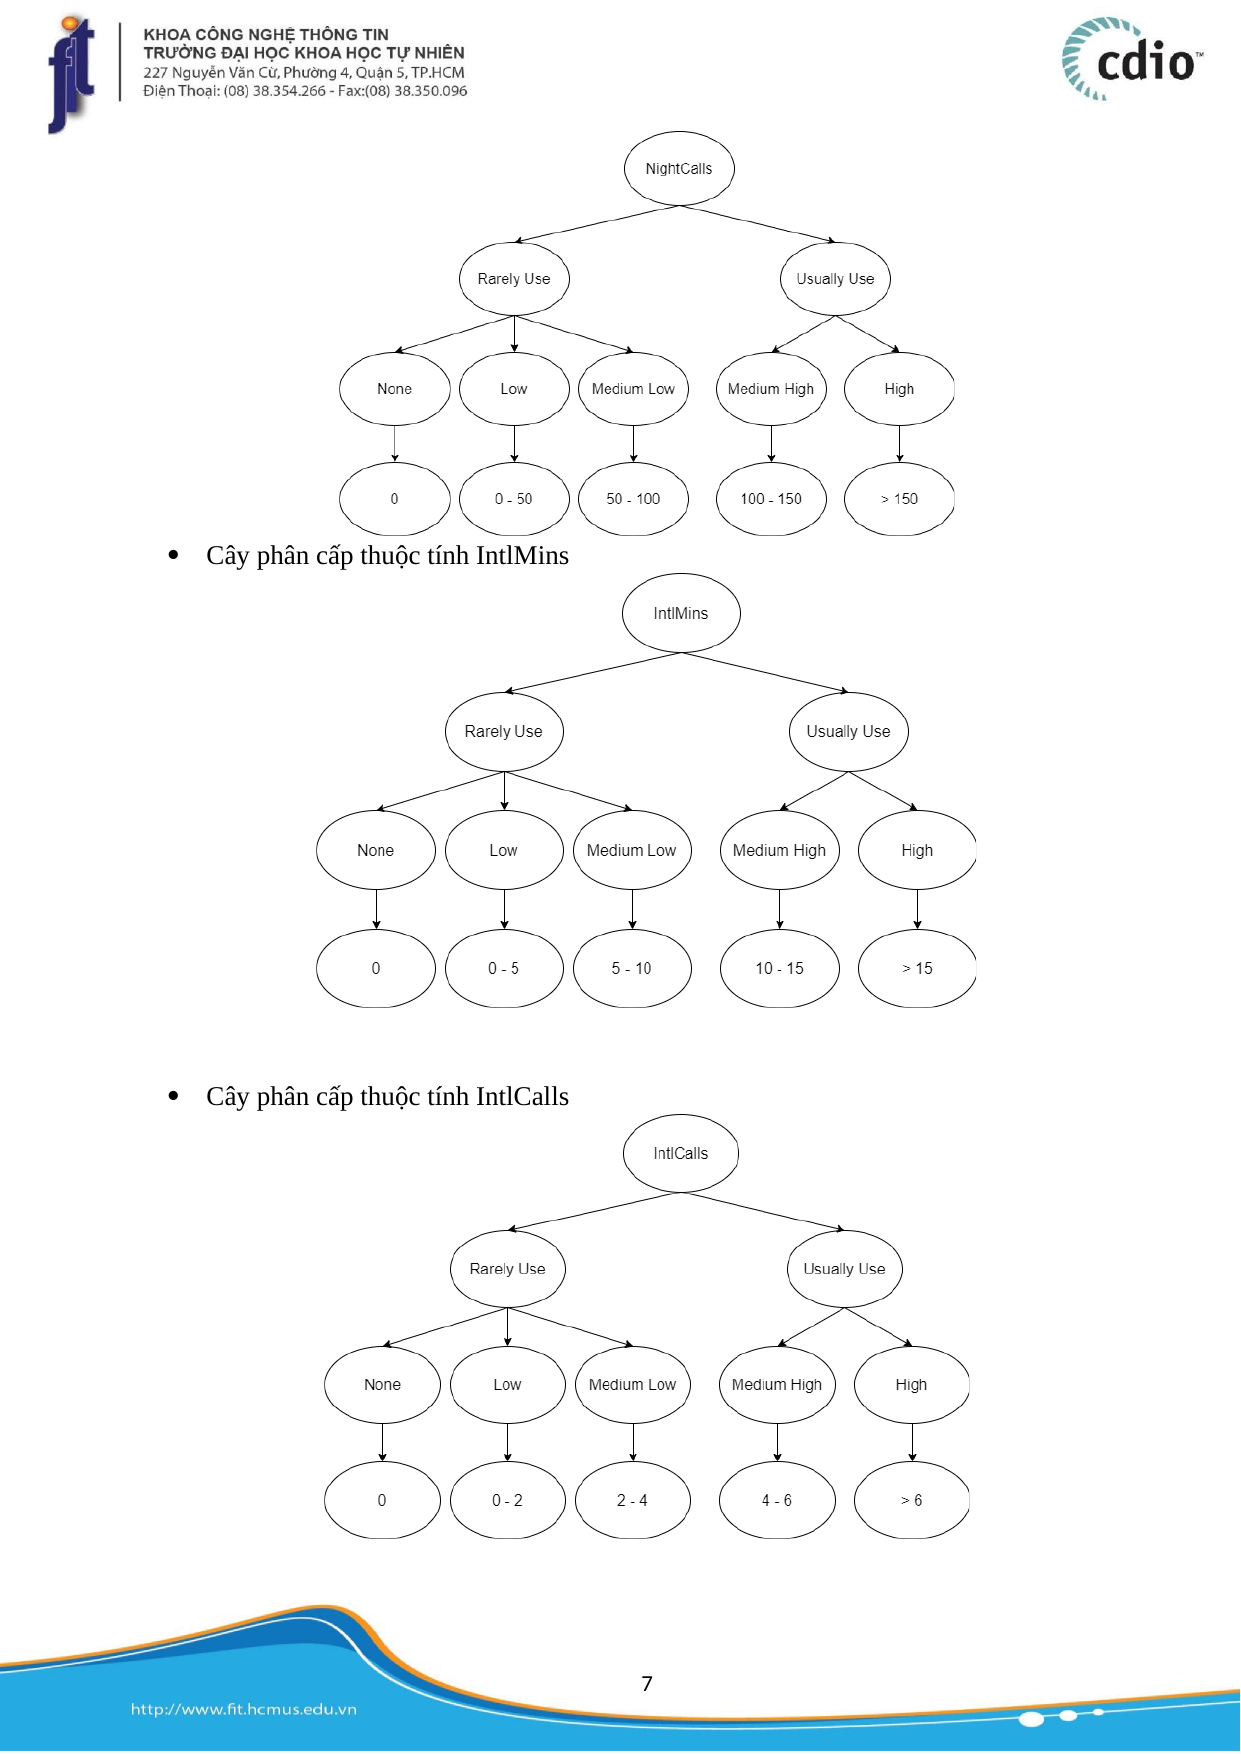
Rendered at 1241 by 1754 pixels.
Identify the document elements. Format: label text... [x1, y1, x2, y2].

list Cây phân cấp thuộc tính IntlCalls [169, 1079, 1162, 1111]
picture [316, 573, 977, 1008]
picture [24, 6, 1216, 536]
picture [324, 1114, 970, 1539]
list Cây phân cấp thuộc tính IntlMins [169, 539, 1162, 570]
picture [0, 1601, 1241, 1751]
